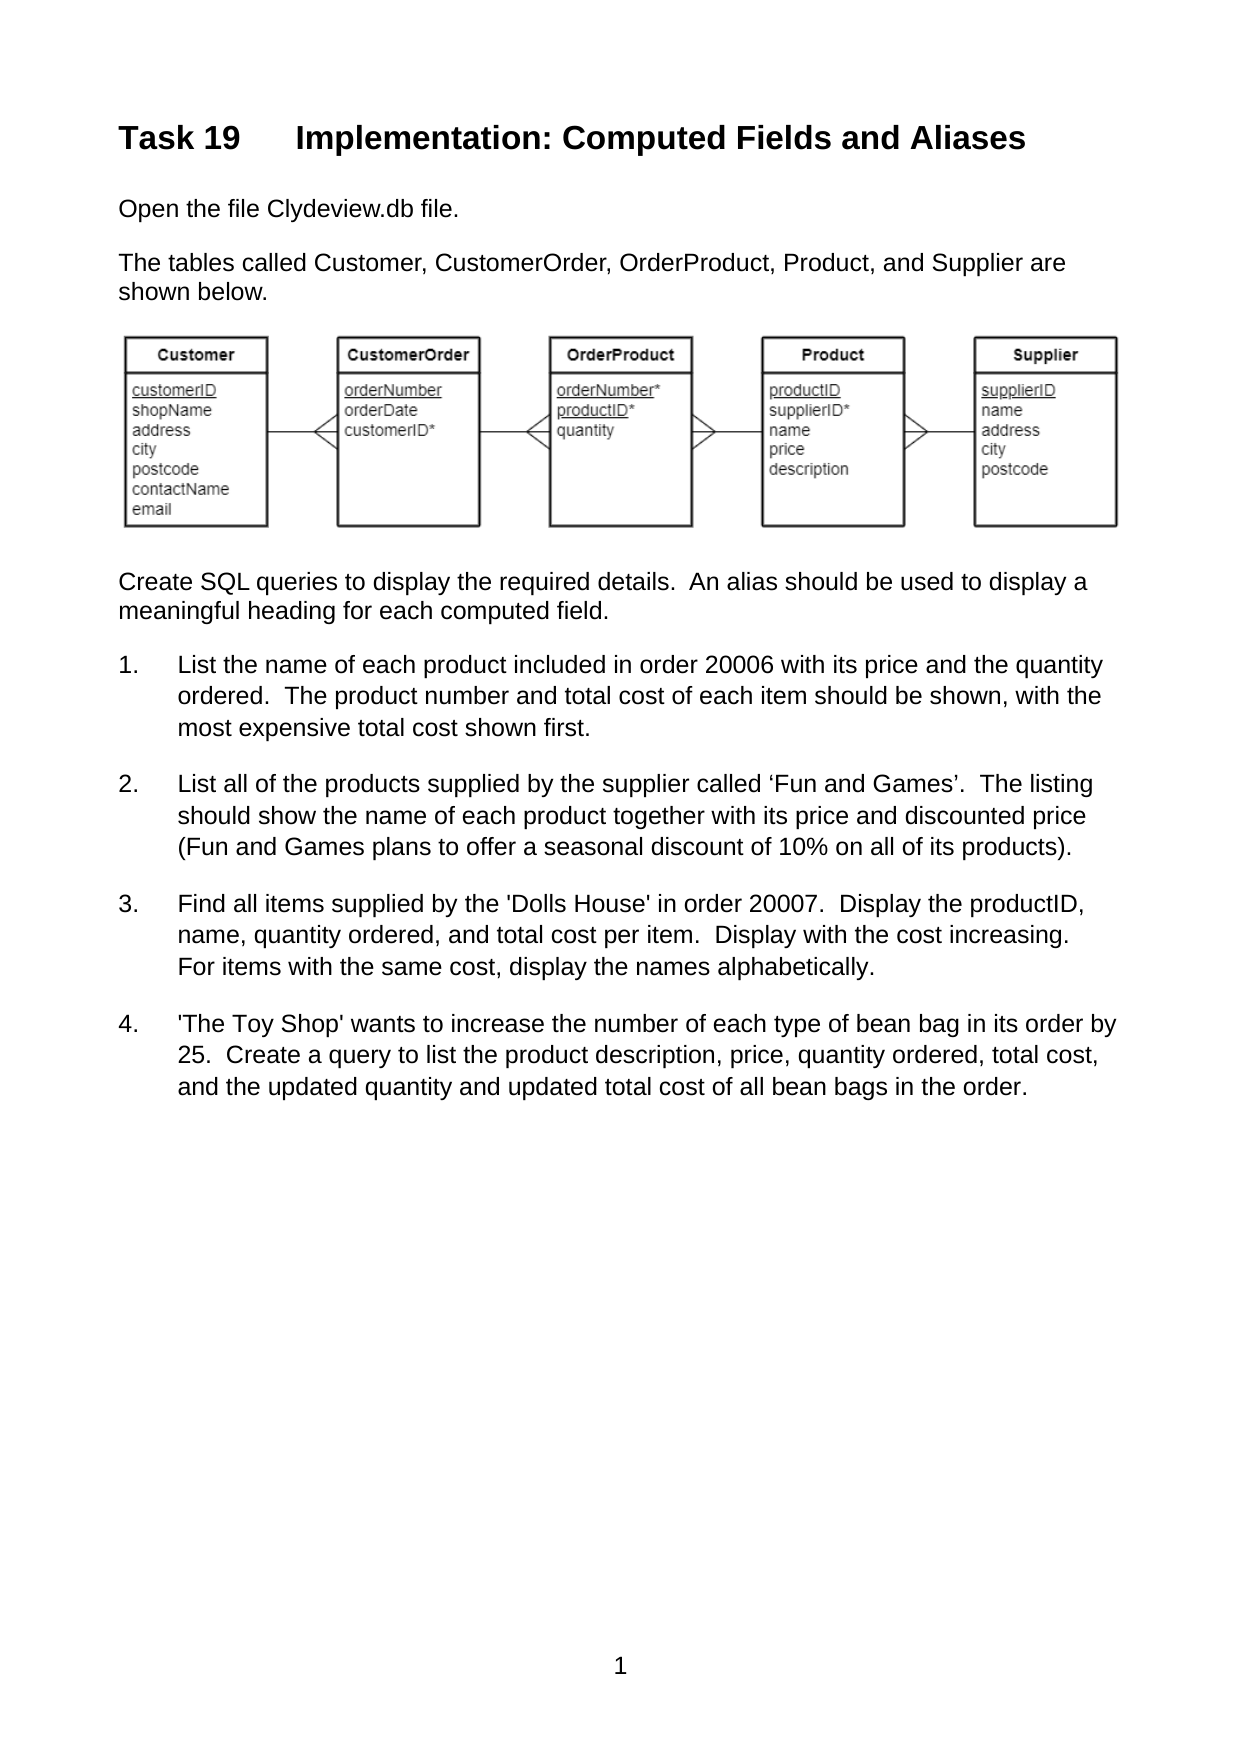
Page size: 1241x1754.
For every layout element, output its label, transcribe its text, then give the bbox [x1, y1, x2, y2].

text The tables called Customer, CustomerOrder, OrderProduct, Product, and Supplier are shown below. [118, 248, 1122, 305]
text Create SQL queries to display the required details. An alias should be used to display a meaningful heading for each computed field. [118, 567, 1122, 624]
list List all of the products supplied by the supplier called ‘Fun and Games’. The listing should show the name of each product together with its price and discounted price (Fun and Games plans to offer a seasonal discount of 10% on all of its products). [118, 769, 1122, 861]
text Open the file Clydeview.db file. [118, 194, 1122, 223]
list List the name of each product included in order 20006 with its price and the quantity ordered. The product number and total cost of each item should be shown, with the most expensive total cost shown first. [118, 649, 1122, 741]
subtitle Implementation: Computed Fields and Aliases [118, 118, 1122, 157]
list 'The Toy Shop' wants to increase the number of each type of bean bag in its order by 25. Create a query to list the product description, price, quantity ordered, total cost, and the updated quantity and updated total cost of all bean bags in the order. [118, 1009, 1122, 1101]
picture [118, 330, 1123, 542]
list Find all items supplied by the 'Dolls House' in order 20007. Display the productID, name, quantity ordered, and total cost per item. Display with the cost increasing. For items with the same cost, display the names alphabetically. [118, 889, 1122, 981]
